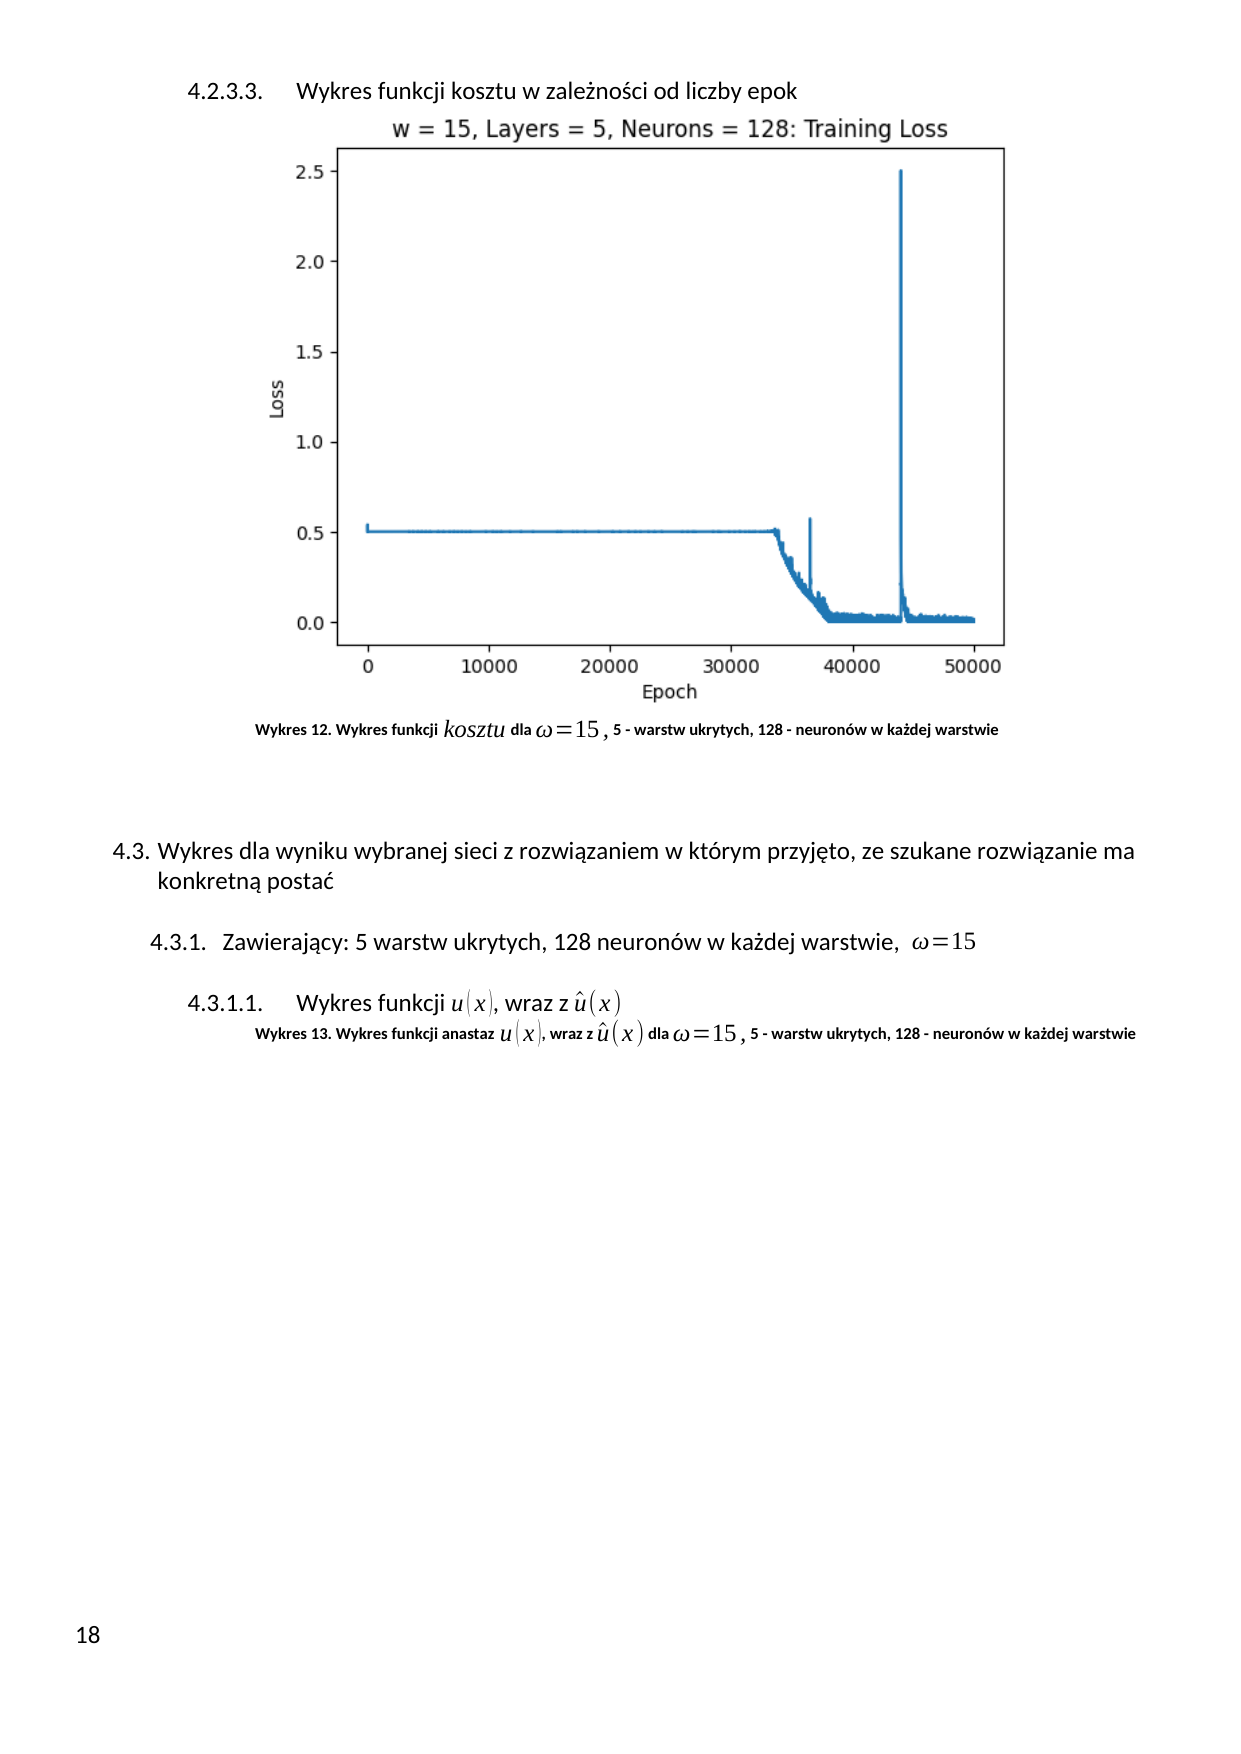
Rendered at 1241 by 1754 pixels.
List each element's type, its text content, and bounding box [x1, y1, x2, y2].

list Wykres dla wyniku wybranej sieci z rozwiązaniem w którym przyjęto, ze szukane rozwiązanie ma konkretną postać [112, 835, 1165, 896]
list Zawierający: 5 warstw ukrytych, 128 neuronów w każdej warstwie, [150, 926, 1165, 957]
list Wykres 12. Wykres funkcji dla 5 - warstw ukrytych, 128 - neuronów w każdej warstwie [184, 716, 1165, 743]
list Wykres 13. Wykres funkcji anastaz , wraz z dla 5 - warstw ukrytych, 128 - neuronów w każdej warstwie [184, 1018, 1165, 1049]
picture [255, 105, 1017, 716]
list Wykres funkcji , wraz z [187, 987, 1165, 1018]
